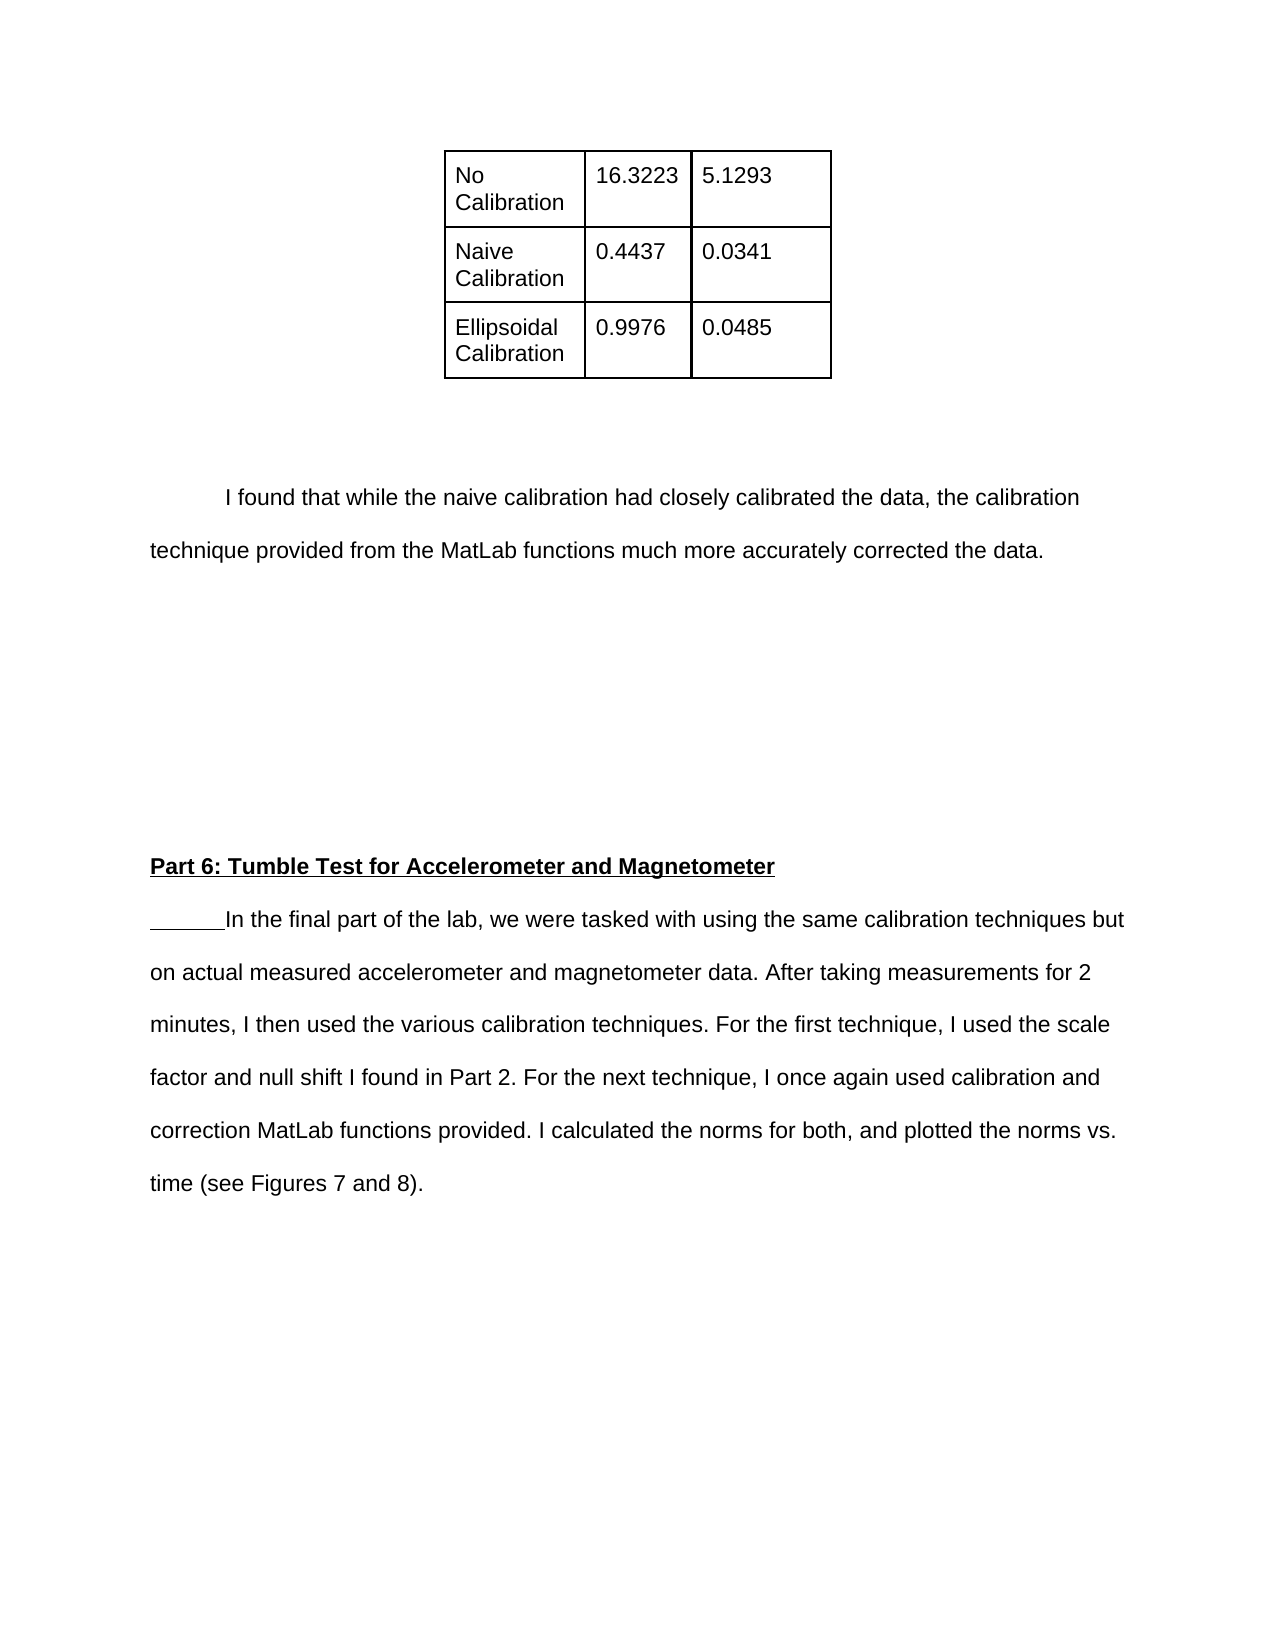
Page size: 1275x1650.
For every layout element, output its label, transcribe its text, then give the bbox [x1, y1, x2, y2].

table_cell Naive Calibration [446, 228, 584, 301]
table_cell No Calibration [446, 152, 584, 226]
text I found that while the naive calibration had closely calibrated the data, the calibration technique provided from the MatLab functions much more accurately corrected the data. [150, 484, 1125, 563]
text In the final part of the lab, we were tasked with using the same calibration techniques but on actual measured accelerometer and magnetometer data. After taking measurements for 2 minutes, I then used the various calibration techniques. For the first technique, I used the scale factor and null shift I found in Part 2. For the next technique, I once again used calibration and correction MatLab functions provided. I calculated the norms for both, and plotted the norms vs. time (see Figures 7 and 8). [150, 906, 1125, 1196]
table_cell 5.1293 [693, 152, 830, 226]
table_cell Ellipsoidal Calibration [446, 303, 584, 377]
table_cell 16.3223 [586, 152, 690, 226]
text Part 6: Tumble Test for Accelerometer and Magnetometer [150, 853, 1125, 880]
table_cell 0.9976 [586, 303, 690, 377]
table_cell 0.0341 [693, 228, 830, 301]
table_cell 0.0485 [693, 303, 830, 377]
table_cell 0.4437 [586, 228, 690, 301]
